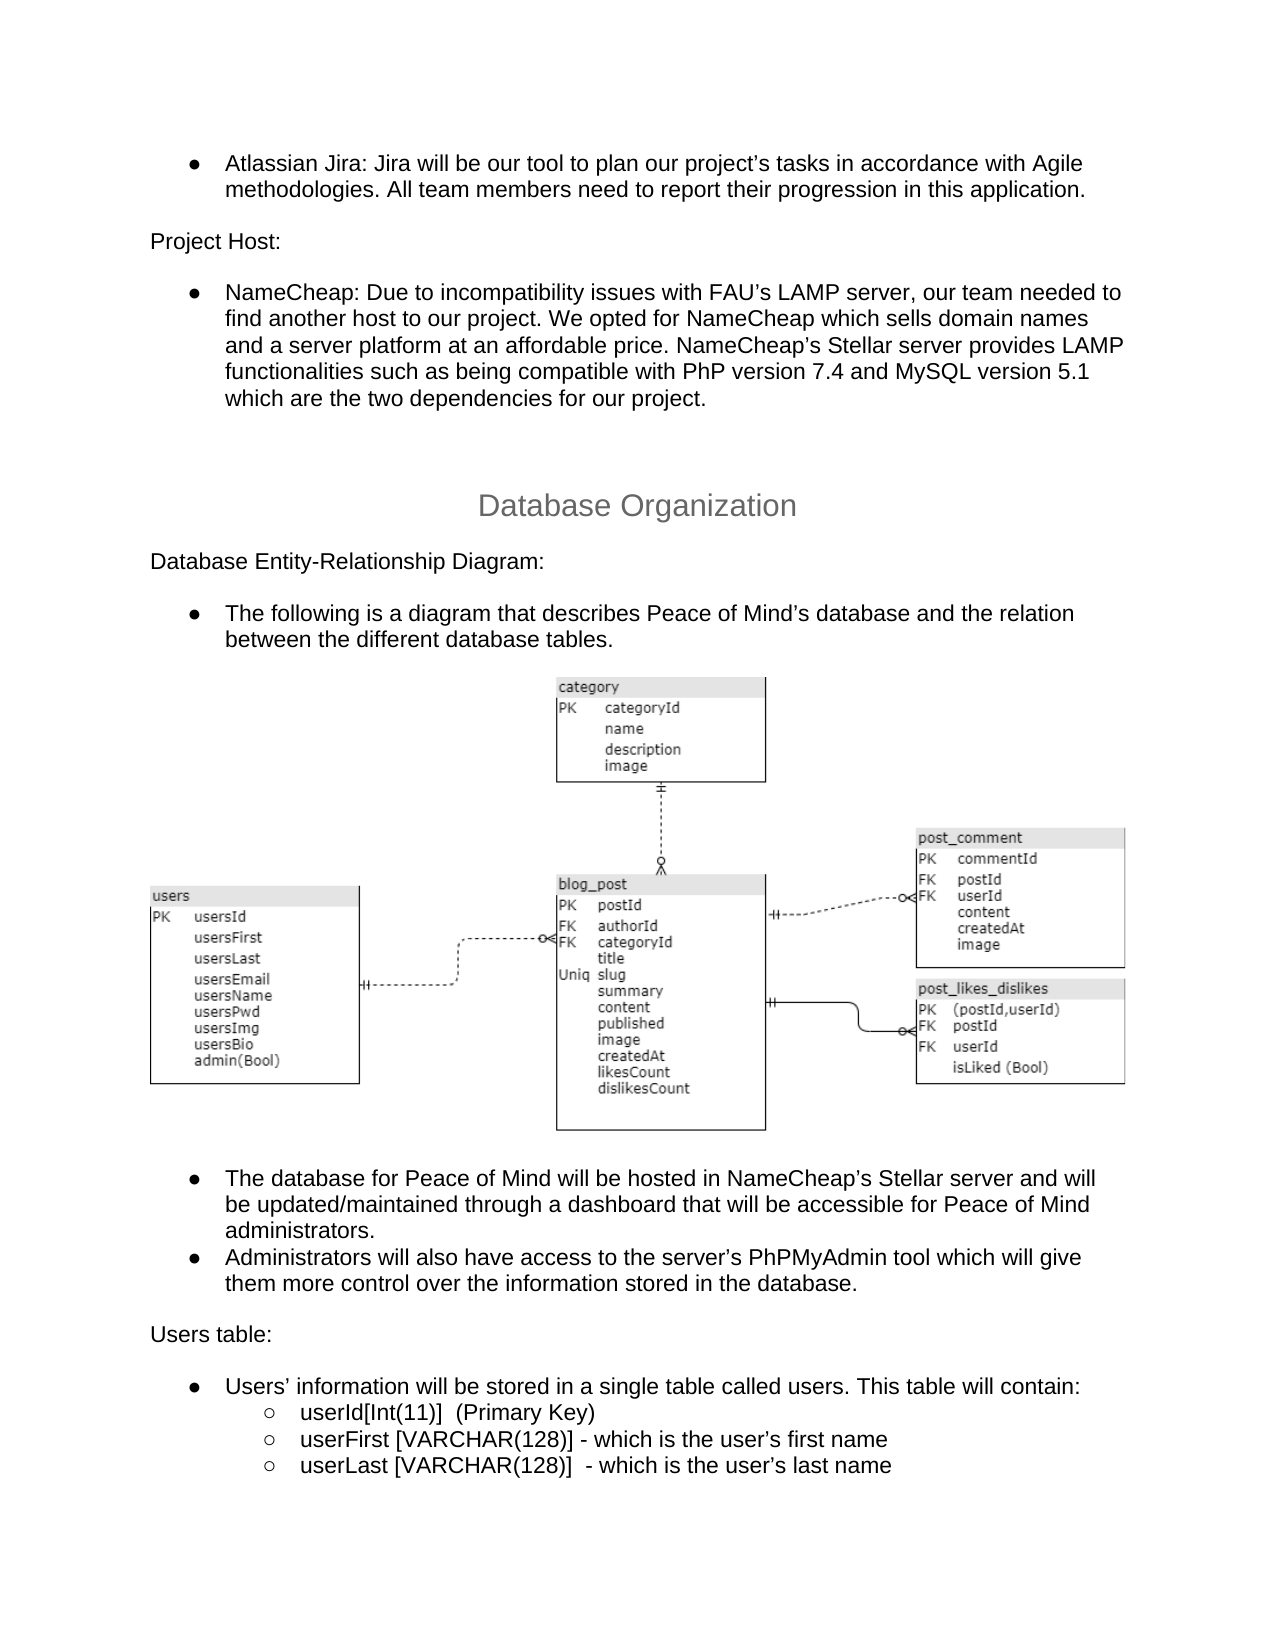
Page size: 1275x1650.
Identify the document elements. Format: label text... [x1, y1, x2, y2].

list userLast [VARCHAR(128)] - which is the user’s last name [262, 1452, 1125, 1478]
subtitle Database Organization [150, 487, 1125, 523]
text Database Entity-Relationship Diagram: [150, 548, 1125, 574]
list NameCheap: Due to incompatibility issues with FAU’s LAMP server, our team needed to find another host to our project. We opted for NameCheap which sells domain names and a server platform at an affordable price. NameCheap’s Stellar server provides LAMP functionalities such as being compatible with PhP version 7.4 and MySQL version 5.1 which are the two dependencies for our project. [187, 279, 1125, 411]
picture [150, 677, 1125, 1140]
list userFirst [VARCHAR(128)] - which is the user’s first name [262, 1426, 1125, 1452]
text Users table: [150, 1321, 1125, 1348]
list Users’ information will be stored in a single table called users. This table will contain: [187, 1373, 1125, 1399]
list The following is a diagram that describes Peace of Mind’s database and the relation between the different database tables. [187, 599, 1125, 652]
list userId[Int(11)] (Primary Key) [262, 1399, 1125, 1426]
text Project Host: [150, 228, 1125, 254]
list Administrators will also have access to the server’s PhPMyAdmin tool which will give them more control over the information stored in the database. [187, 1244, 1125, 1296]
list The database for Peace of Mind will be hosted in NameCheap’s Stellar server and will be updated/maintained through a dashboard that will be accessible for Peace of Mind administrators. [187, 1165, 1125, 1244]
list Atlassian Jira: Jira will be our tool to plan our project’s tasks in accordance with Agile methodologies. All team members need to report their progression in this application. [187, 150, 1125, 203]
